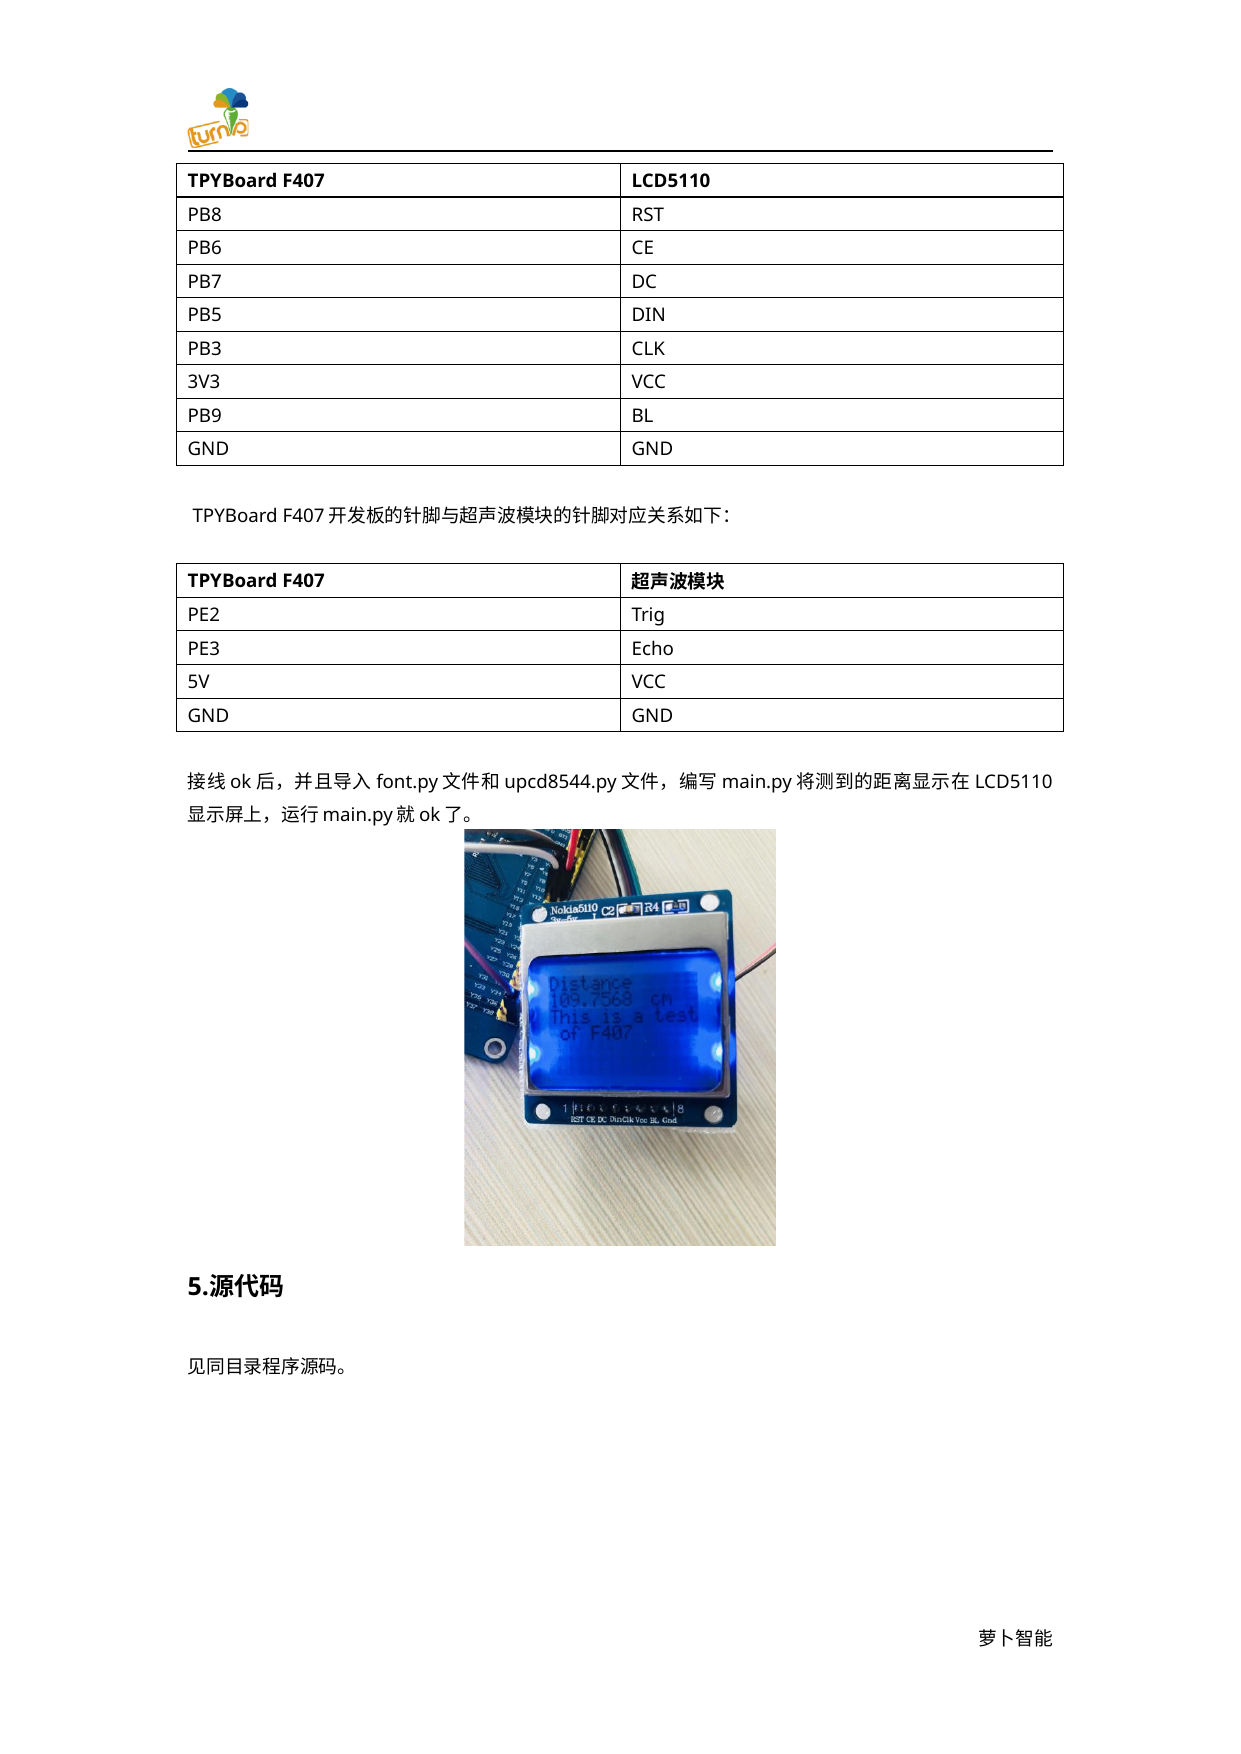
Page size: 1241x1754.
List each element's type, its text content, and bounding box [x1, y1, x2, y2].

table_cell PB8 [177, 198, 620, 230]
table_cell GND [177, 432, 620, 465]
table_header LCD5110 [621, 164, 1063, 196]
table_header TPYBoard F407 [177, 564, 620, 597]
table_cell PB9 [177, 399, 620, 431]
table_cell 5V [177, 665, 620, 697]
picture [464, 829, 776, 1246]
table_header 超声波模块 [621, 564, 1063, 597]
table_cell RST [621, 198, 1063, 230]
table_cell PB5 [177, 298, 620, 331]
text 见同目录程序源码。 [187, 1349, 1053, 1382]
table_cell GND [621, 432, 1063, 465]
text 5.源代码 [187, 1252, 1053, 1317]
table_cell PE3 [177, 631, 620, 664]
table_cell PB6 [177, 231, 620, 263]
table_cell GND [177, 699, 620, 731]
table_cell Echo [621, 631, 1063, 664]
table_cell BL [621, 399, 1063, 431]
text TPYBoard F407开发板的针脚与超声波模块的针脚对应关系如下： [187, 498, 1053, 531]
table_cell PB3 [177, 332, 620, 364]
table_header TPYBoard F407 [177, 164, 620, 196]
picture [187, 88, 249, 148]
table_cell Trig [621, 598, 1063, 630]
table_cell DC [621, 265, 1063, 297]
table_cell PB7 [177, 265, 620, 297]
text 接线ok后，并且导入font.py文件和upcd8544.py文件，编写main.py将测到的距离显示在LCD5110显示屏上，运行main.py就ok了。 [187, 764, 1053, 829]
table_cell VCC [621, 665, 1063, 697]
table_cell CE [621, 231, 1063, 263]
table_cell VCC [621, 365, 1063, 398]
table_cell PE2 [177, 598, 620, 630]
table_cell DIN [621, 298, 1063, 331]
table_cell GND [621, 699, 1063, 731]
table_cell CLK [621, 332, 1063, 364]
table_cell 3V3 [177, 365, 620, 398]
